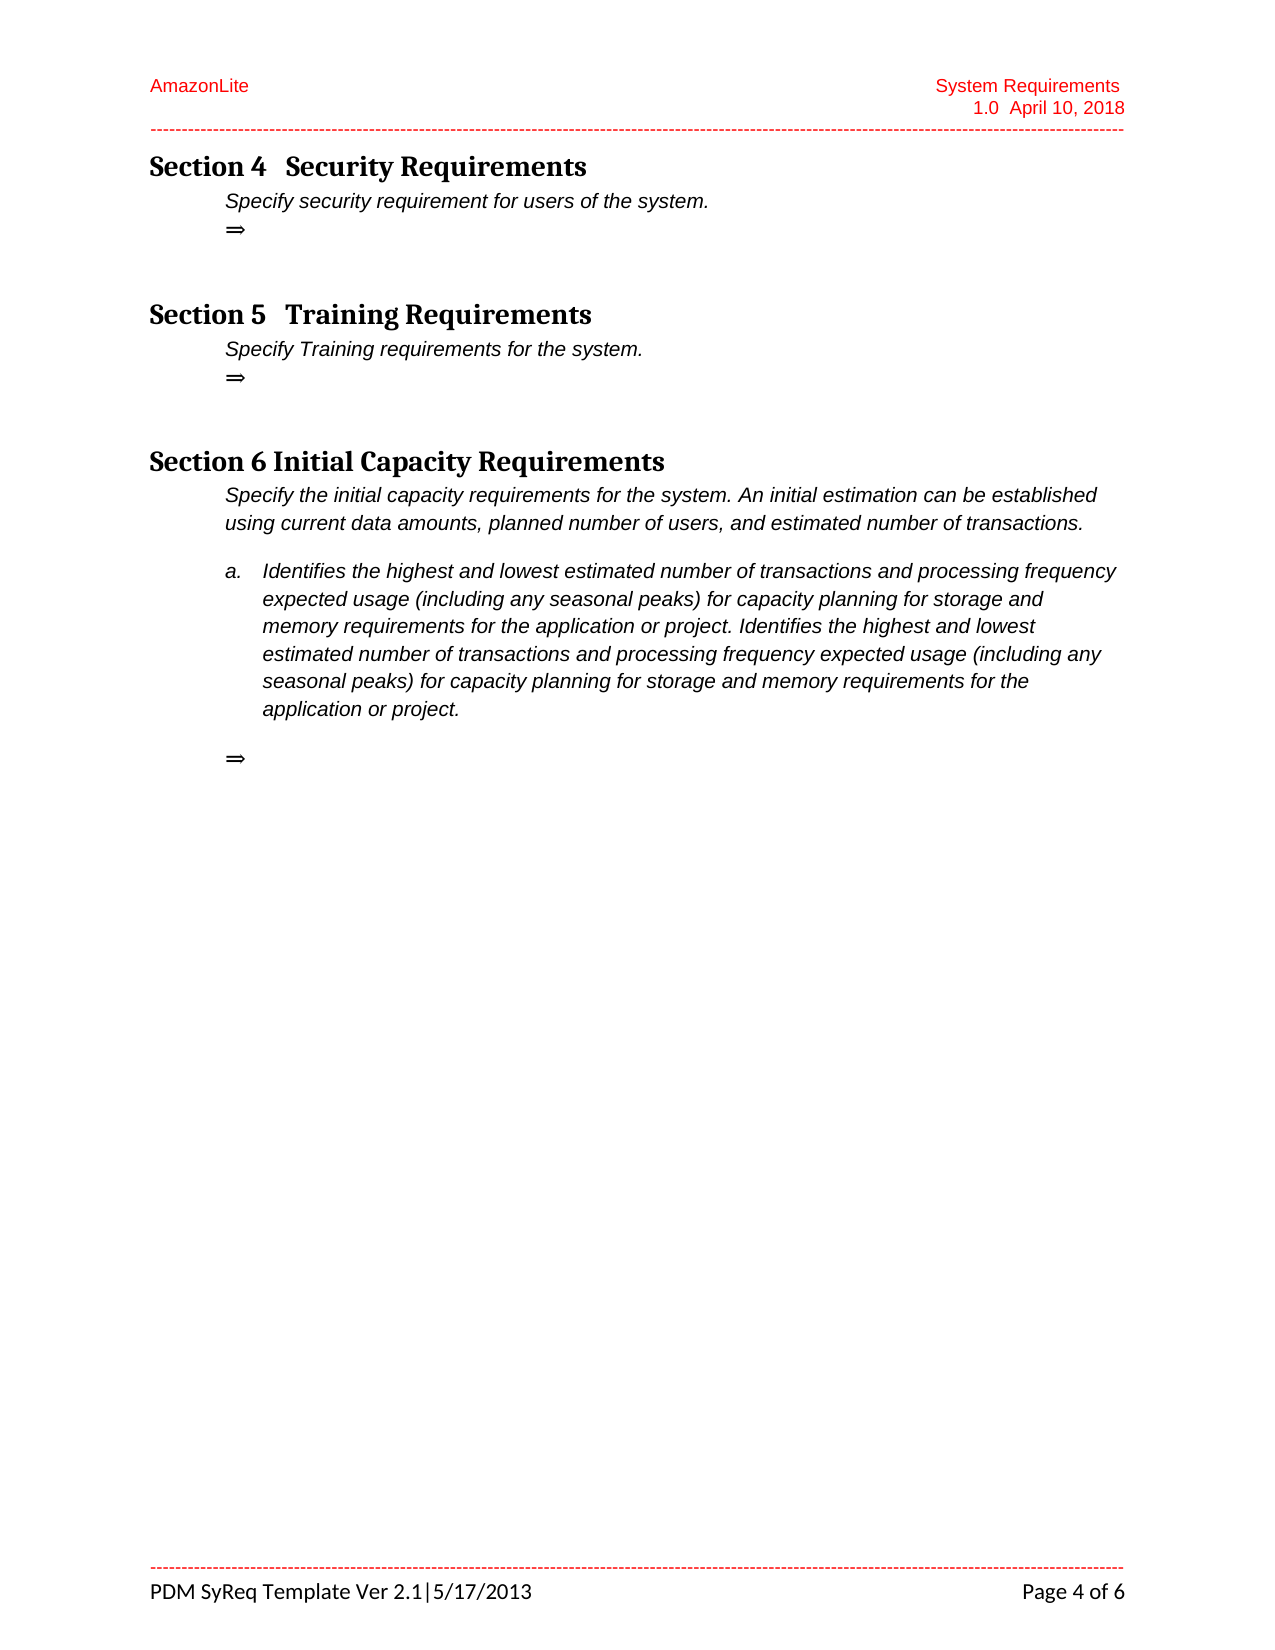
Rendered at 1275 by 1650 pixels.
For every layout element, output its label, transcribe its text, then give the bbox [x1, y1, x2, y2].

list Specify the initial capacity requirements for the system. An initial estimation can be established using current data amounts, planned number of users, and estimated number of transactions. [225, 483, 1125, 535]
subtitle Section 6 Initial Capacity Requirements [150, 445, 1125, 478]
subtitle Section 4 Security Requirements [150, 150, 1125, 183]
list Identifies the highest and lowest estimated number of transactions and processing frequency expected usage (including any seasonal peaks) for capacity planning for storage and memory requirements for the application or project. Identifies the highest and lowest estimated number of transactions and processing frequency expected usage (including any seasonal peaks) for capacity planning for storage and memory requirements for the application or project. [225, 559, 1125, 721]
list Specify security requirement for users of the system. [225, 188, 1125, 212]
subtitle Section 5 Training Requirements [150, 298, 1125, 332]
list Specify Training requirements for the system. [225, 337, 1125, 361]
